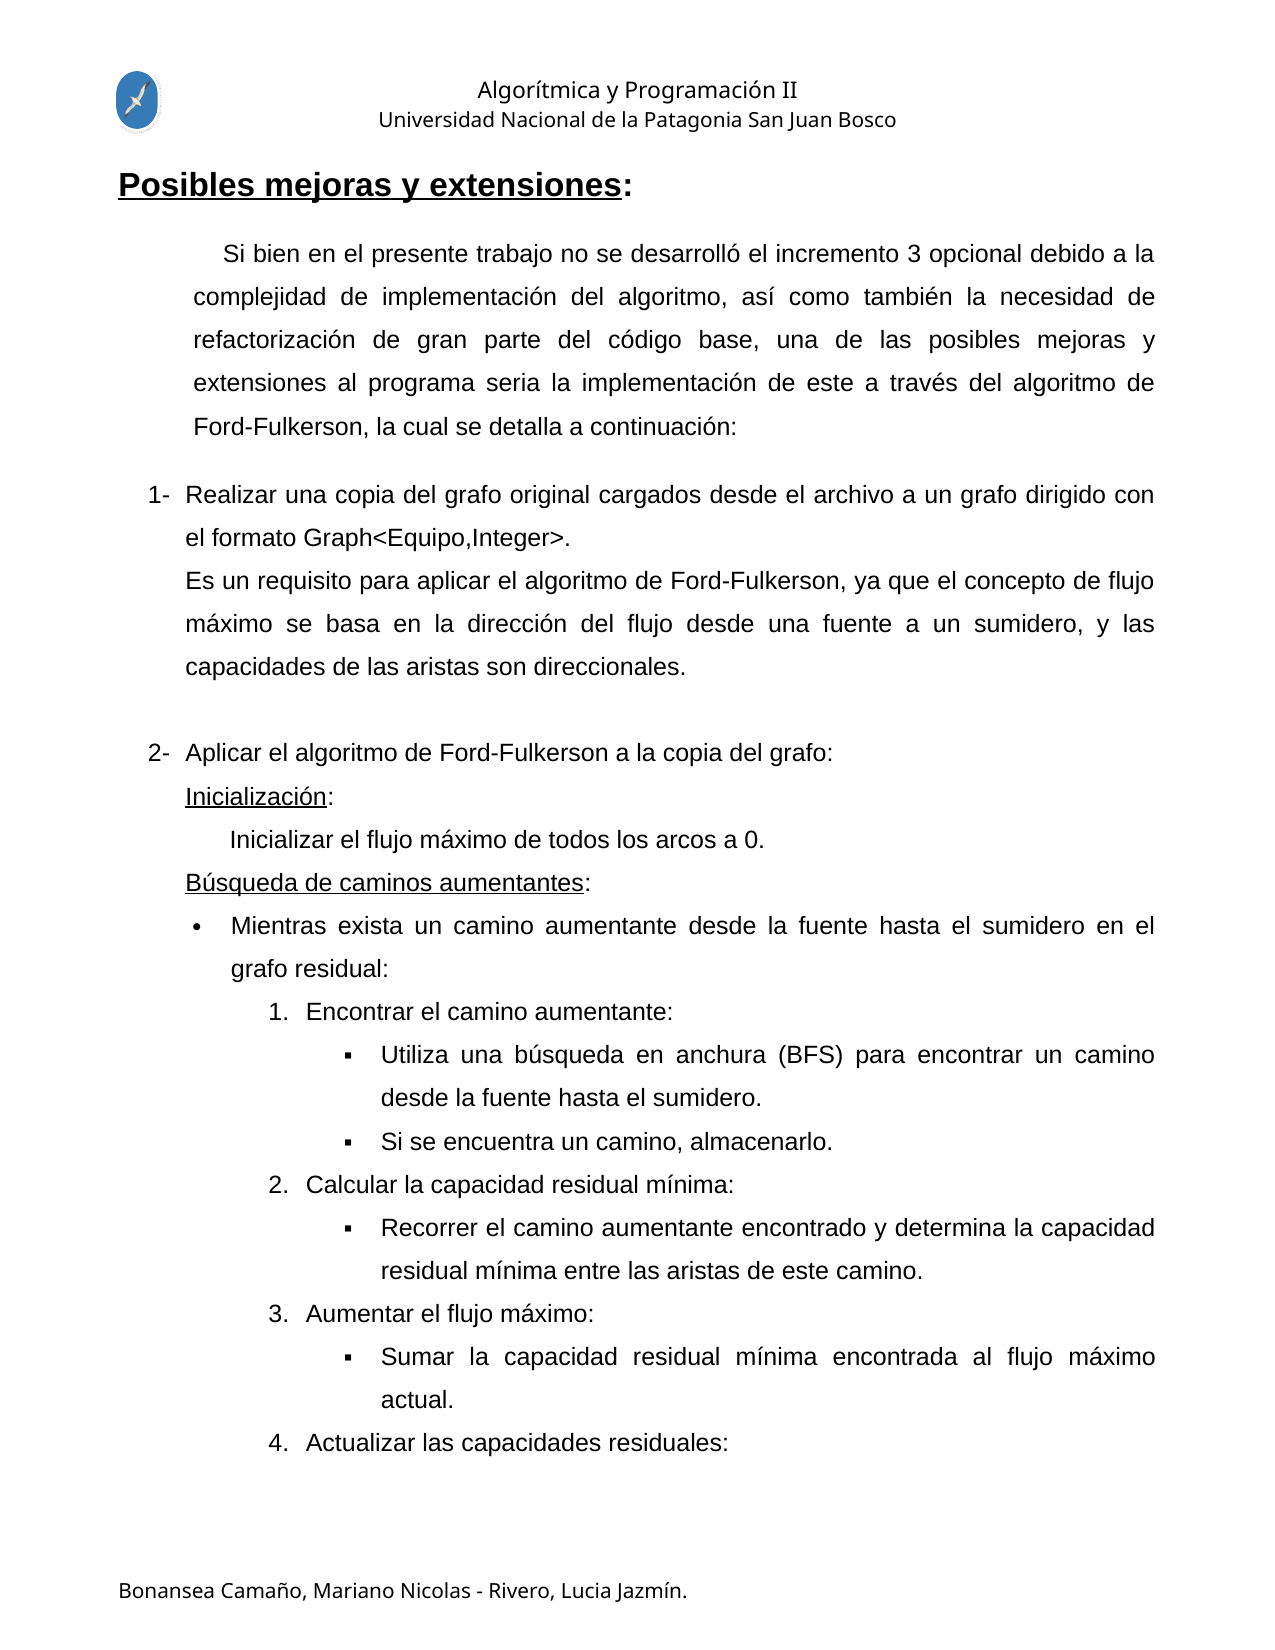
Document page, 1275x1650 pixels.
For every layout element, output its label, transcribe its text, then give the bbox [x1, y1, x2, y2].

list Sumar la capacidad residual mínima encontrada al flujo máximo actual. [343, 1342, 1157, 1414]
list Aumentar el flujo máximo: [268, 1299, 1157, 1328]
list Si se encuentra un camino, almacenarlo. [343, 1127, 1157, 1155]
list Actualizar las capacidades residuales: [268, 1428, 1157, 1457]
text Búsqueda de caminos aumentantes: [156, 868, 1157, 897]
list Mientras exista un camino aumentante desde la fuente hasta el sumidero en el grafo residual: [193, 911, 1157, 983]
text Si bien en el presente trabajo no se desarrolló el incremento 3 opcional debido a la complejidad de implementación del algoritmo, así como también la necesidad de refactorización de gran parte del código base, una de las posibles mejoras y extensiones al programa seria la implementación de este a través del algoritmo de Ford-Fulkerson, la cual se detalla a continuación: [193, 239, 1157, 440]
list Recorrer el camino aumentante encontrado y determina la capacidad residual mínima entre las aristas de este camino. [343, 1213, 1157, 1285]
list Utiliza una búsqueda en anchura (BFS) para encontrar un camino desde la fuente hasta el sumidero. [343, 1040, 1157, 1112]
text Inicializar el flujo máximo de todos los arcos a 0. [185, 825, 1157, 853]
list Calcular la capacidad residual mínima: [268, 1170, 1157, 1198]
picture [116, 71, 162, 134]
list Es un requisito para aplicar el algoritmo de Ford-Fulkerson, ya que el concepto de flujo máximo se basa en la dirección del flujo desde una fuente a un sumidero, y las capacidades de las aristas son direccionales. [185, 566, 1157, 681]
text Inicialización: [185, 782, 1157, 810]
text Posibles mejoras y extensiones: [118, 165, 1157, 203]
list Aplicar el algoritmo de Ford-Fulkerson a la copia del grafo: [148, 738, 1157, 767]
list Realizar una copia del grafo original cargados desde el archivo a un grafo dirigido con el formato Graph<Equipo,Integer>. [148, 480, 1157, 552]
list Encontrar el camino aumentante: [268, 997, 1157, 1026]
